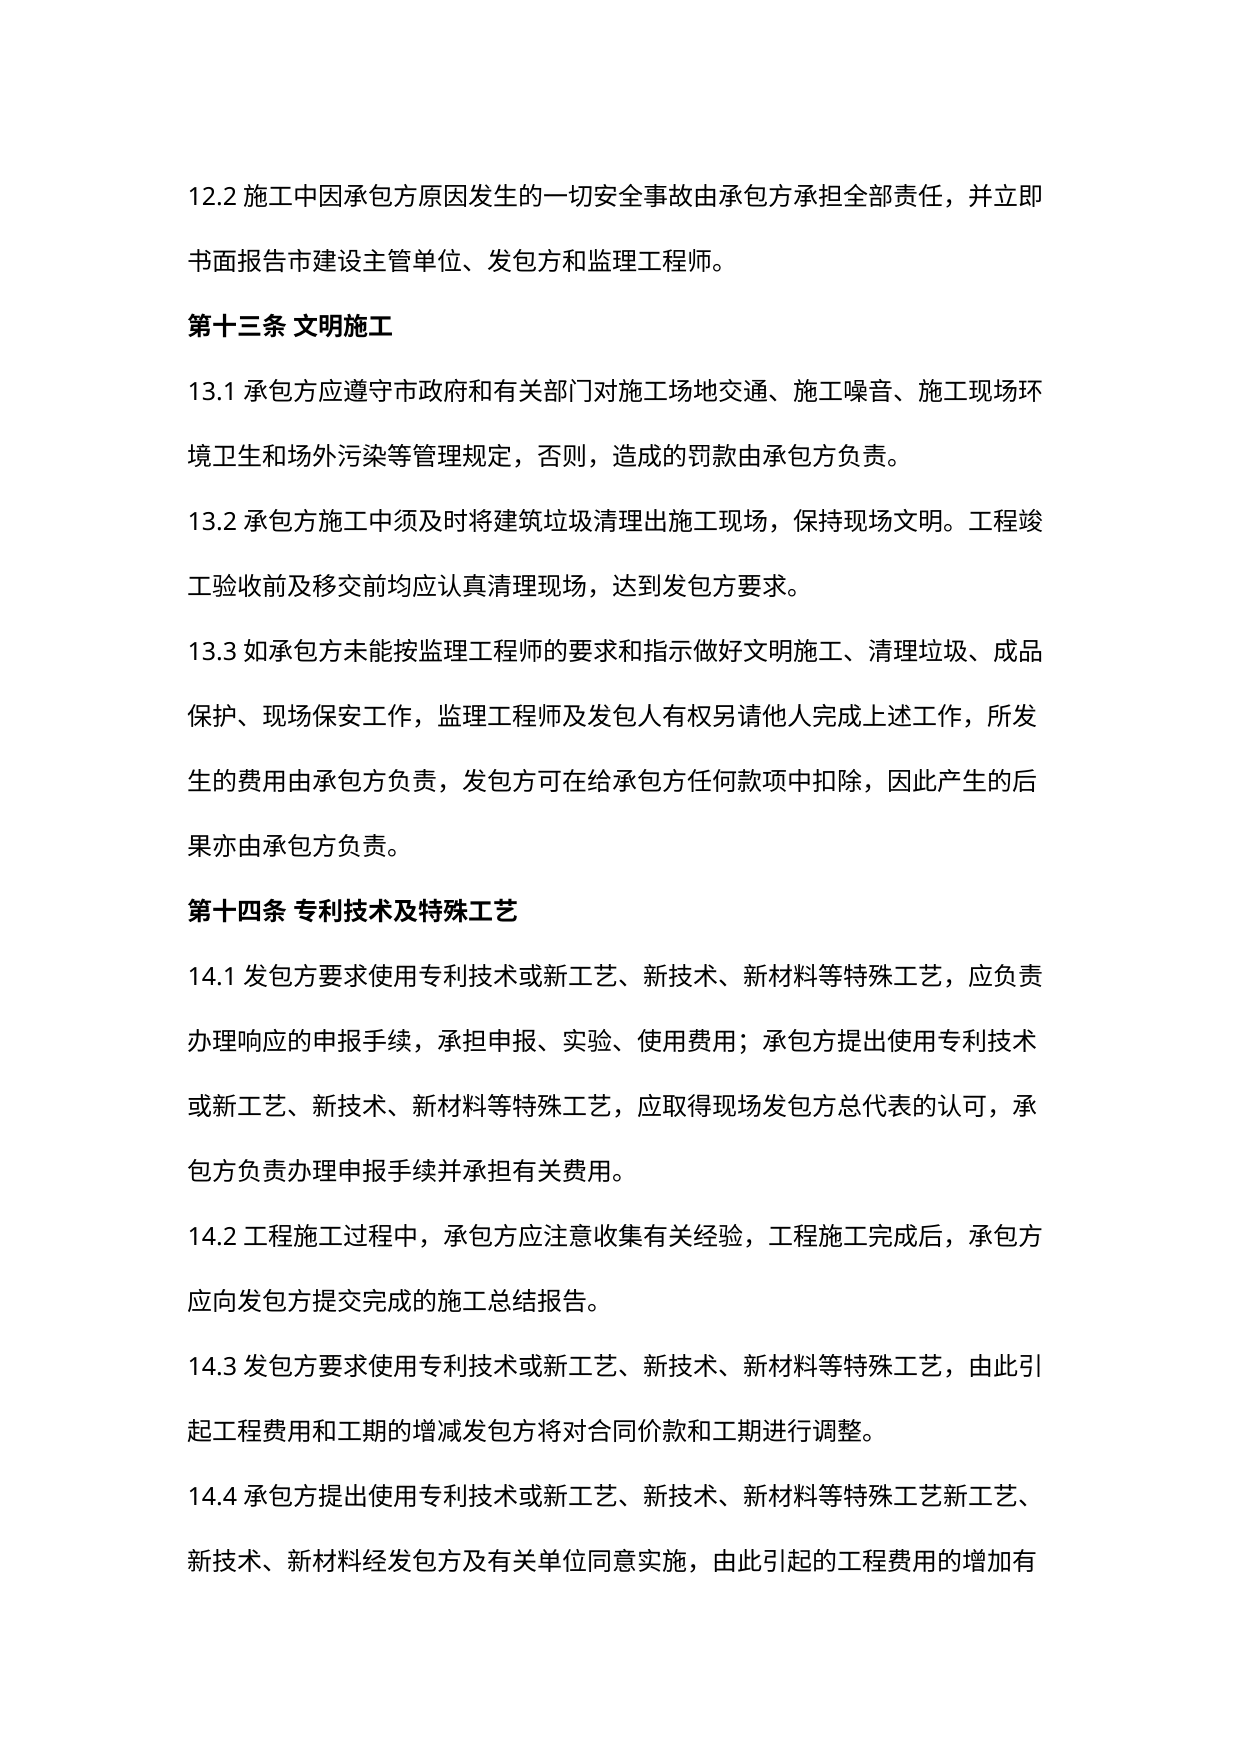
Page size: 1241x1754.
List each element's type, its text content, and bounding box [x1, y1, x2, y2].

subtitle 第十三条 文明施工 [187, 292, 1053, 357]
text 13.1 承包方应遵守市政府和有关部门对施工场地交通、施工噪音、施工现场环境卫生和场外污染等管理规定，否则，造成的罚款由承包方负责。 [187, 357, 1053, 487]
text 13.2 承包方施工中须及时将建筑垃圾清理出施工现场，保持现场文明。工程竣工验收前及移交前均应认真清理现场，达到发包方要求。 [187, 487, 1053, 617]
subtitle 第十四条 专利技术及特殊工艺 [187, 877, 1053, 942]
text 14.1 发包方要求使用专利技术或新工艺、新技术、新材料等特殊工艺，应负责办理响应的申报手续，承担申报、实验、使用费用；承包方提出使用专利技术或新工艺、新技术、新材料等特殊工艺，应取得现场发包方总代表的认可，承包方负责办理申报手续并承担有关费用。 [187, 942, 1053, 1202]
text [187, 1462, 1053, 1592]
text 14.3 发包方要求使用专利技术或新工艺、新技术、新材料等特殊工艺，由此引起工程费用和工期的增减发包方将对合同价款和工期进行调整。 [187, 1332, 1053, 1462]
text 13.3 如承包方未能按监理工程师的要求和指示做好文明施工、清理垃圾、成品保护、现场保安工作，监理工程师及发包人有权另请他人完成上述工作，所发生的费用由承包方负责，发包方可在给承包方任何款项中扣除，因此产生的后果亦由承包方负责。 [187, 617, 1053, 877]
text 12.2 施工中因承包方原因发生的一切安全事故由承包方承担全部责任，并立即书面报告市建设主管单位、发包方和监理工程师。 [187, 162, 1053, 292]
text 14.2 工程施工过程中，承包方应注意收集有关经验，工程施工完成后，承包方应向发包方提交完成的施工总结报告。 [187, 1202, 1053, 1332]
